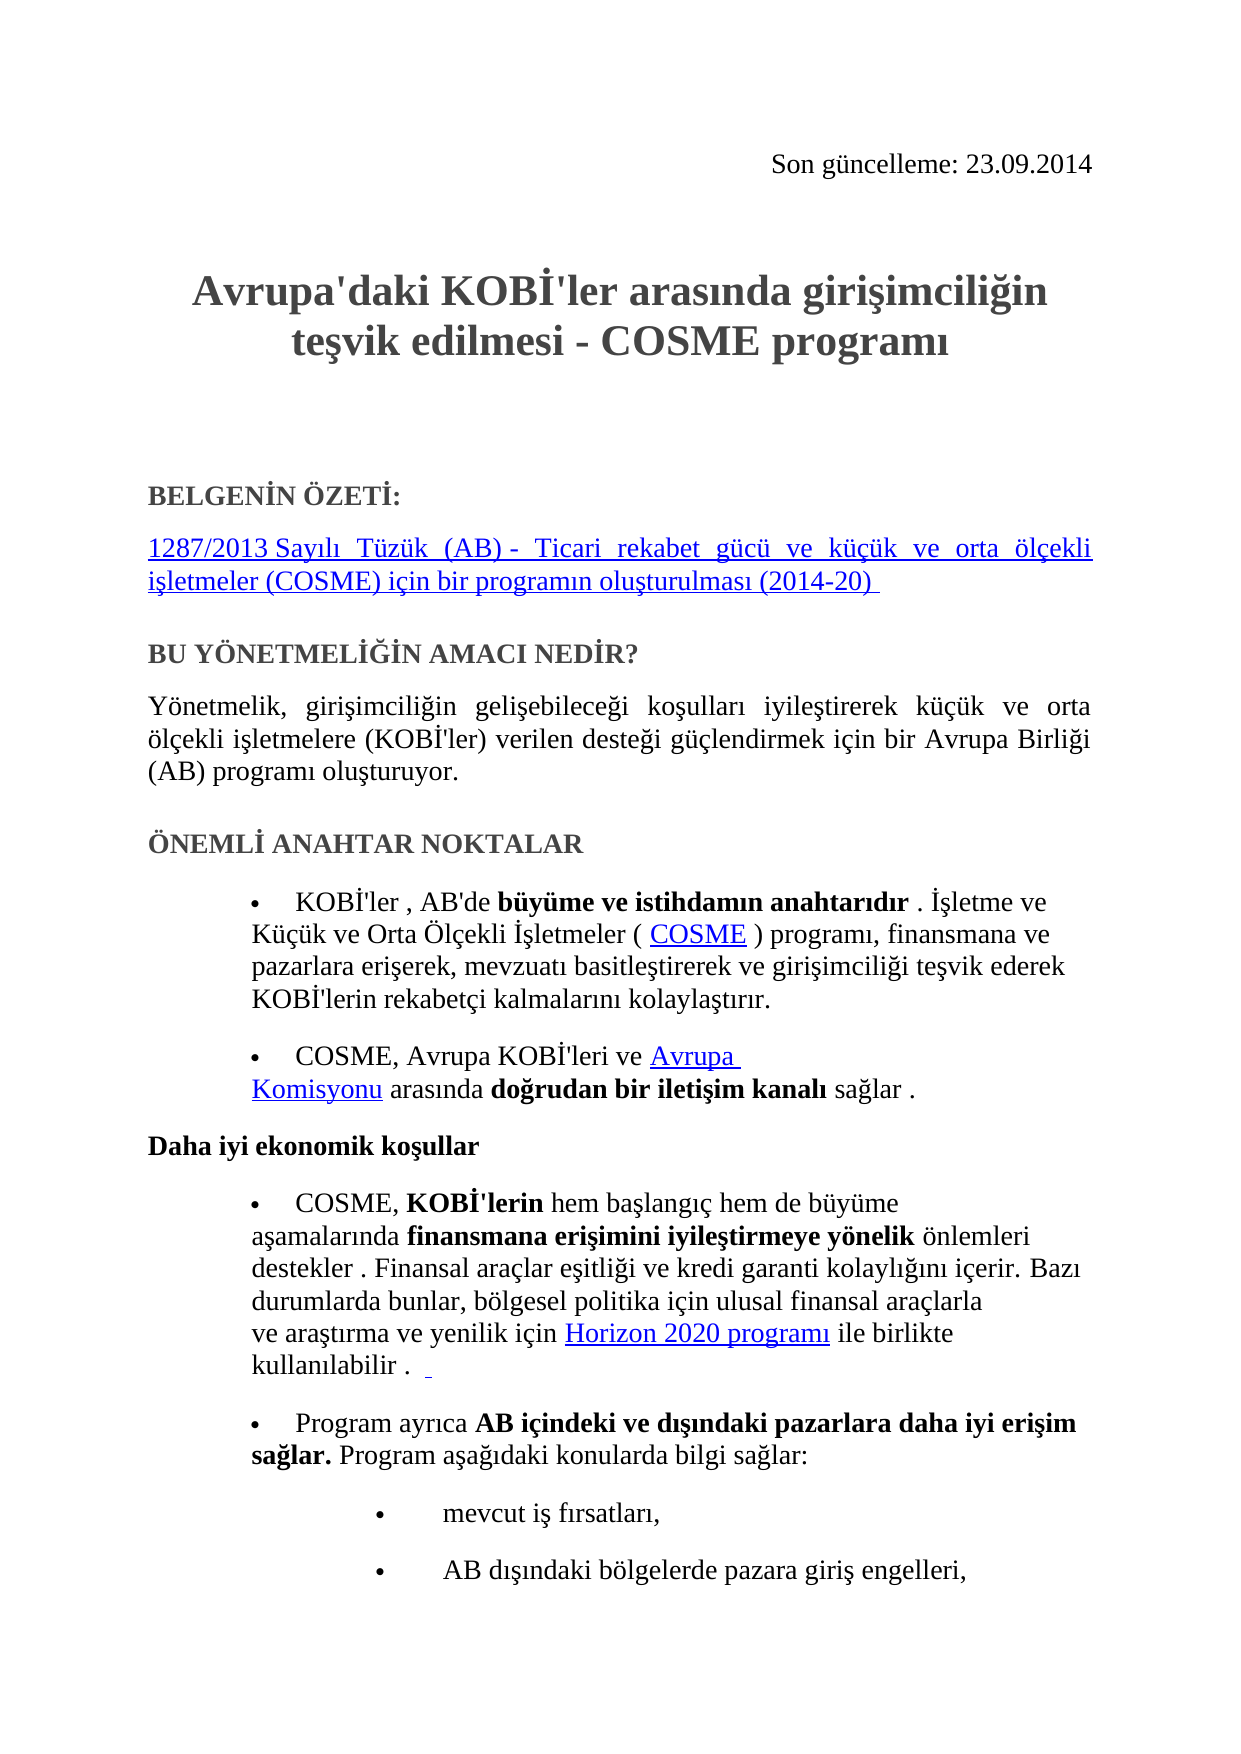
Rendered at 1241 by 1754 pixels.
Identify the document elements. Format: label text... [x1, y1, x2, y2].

list COSME, Avrupa KOBİ'leri ve Avrupa Komisyonu arasında doğrudan bir iletişim kanalı sağlar . [251, 1039, 1093, 1104]
text 1287/2013 Sayılı Tüzük (AB) - Ticari rekabet gücü ve küçük ve orta ölçekli işletmeler (COSME) için bir programın oluşturulması (2014-20) [148, 561, 1093, 596]
list KOBİ'ler , AB'de büyüme ve istihdamın anahtarıdır . İşletme ve Küçük ve Orta Ölçekli İşletmeler ( COSME ) programı, finansmana ve pazarlara erişerek, mevzuatı basitleştirerek ve girişimciliği teşvik ederek KOBİ'lerin rekabetçi kalmalarını kolaylaştırır. [251, 885, 1093, 1014]
text Son güncelleme: 23.09.2014 [148, 148, 1093, 180]
text ÖNEMLİ ANAHTAR NOKTALAR [148, 827, 1093, 860]
list mevcut iş fırsatları, [376, 1496, 1093, 1528]
text Daha iyi ekonomik koşullar [148, 1129, 1093, 1161]
text 1287/2013 Sayılı Tüzük (AB) - Ticari rekabet gücü ve küçük ve orta ölçekli işletmeler (COSME) için bir programın oluşturulması (2014-20) [148, 531, 1093, 559]
text BU YÖNETMELİĞİN AMACI NEDİR? [148, 637, 1093, 669]
text Avrupa'daki KOBİ'ler arasında girişimciliğin teşvik edilmesi - COSME programı [148, 264, 1093, 365]
list AB dışındaki bölgelerde pazara giriş engelleri, [376, 1553, 1093, 1585]
list COSME, KOBİ'lerin hem başlangıç ​​hem de büyüme aşamalarında finansmana erişimini iyileştirmeye yönelik önlemleri destekler . Finansal araçlar eşitliği ve kredi garanti kolaylığını içerir. Bazı durumlarda bunlar, bölgesel politika için ulusal finansal araçlarla ve araştırma ve yenilik için Horizon 2020 programı ile birlikte kullanılabilir . [251, 1186, 1093, 1381]
text BELGENİN ÖZETİ: [148, 479, 1093, 511]
text Yönetmelik, girişimciliğin gelişebileceği koşulları iyileştirerek küçük ve orta ölçekli işletmelere (KOBİ'ler) verilen desteği güçlendirmek için bir Avrupa Birliği (AB) programı oluşturuyor. [148, 689, 1093, 787]
list Program ayrıca AB içindeki ve dışındaki pazarlara daha iyi erişim sağlar. Program aşağıdaki konularda bilgi sağlar: [251, 1406, 1093, 1471]
